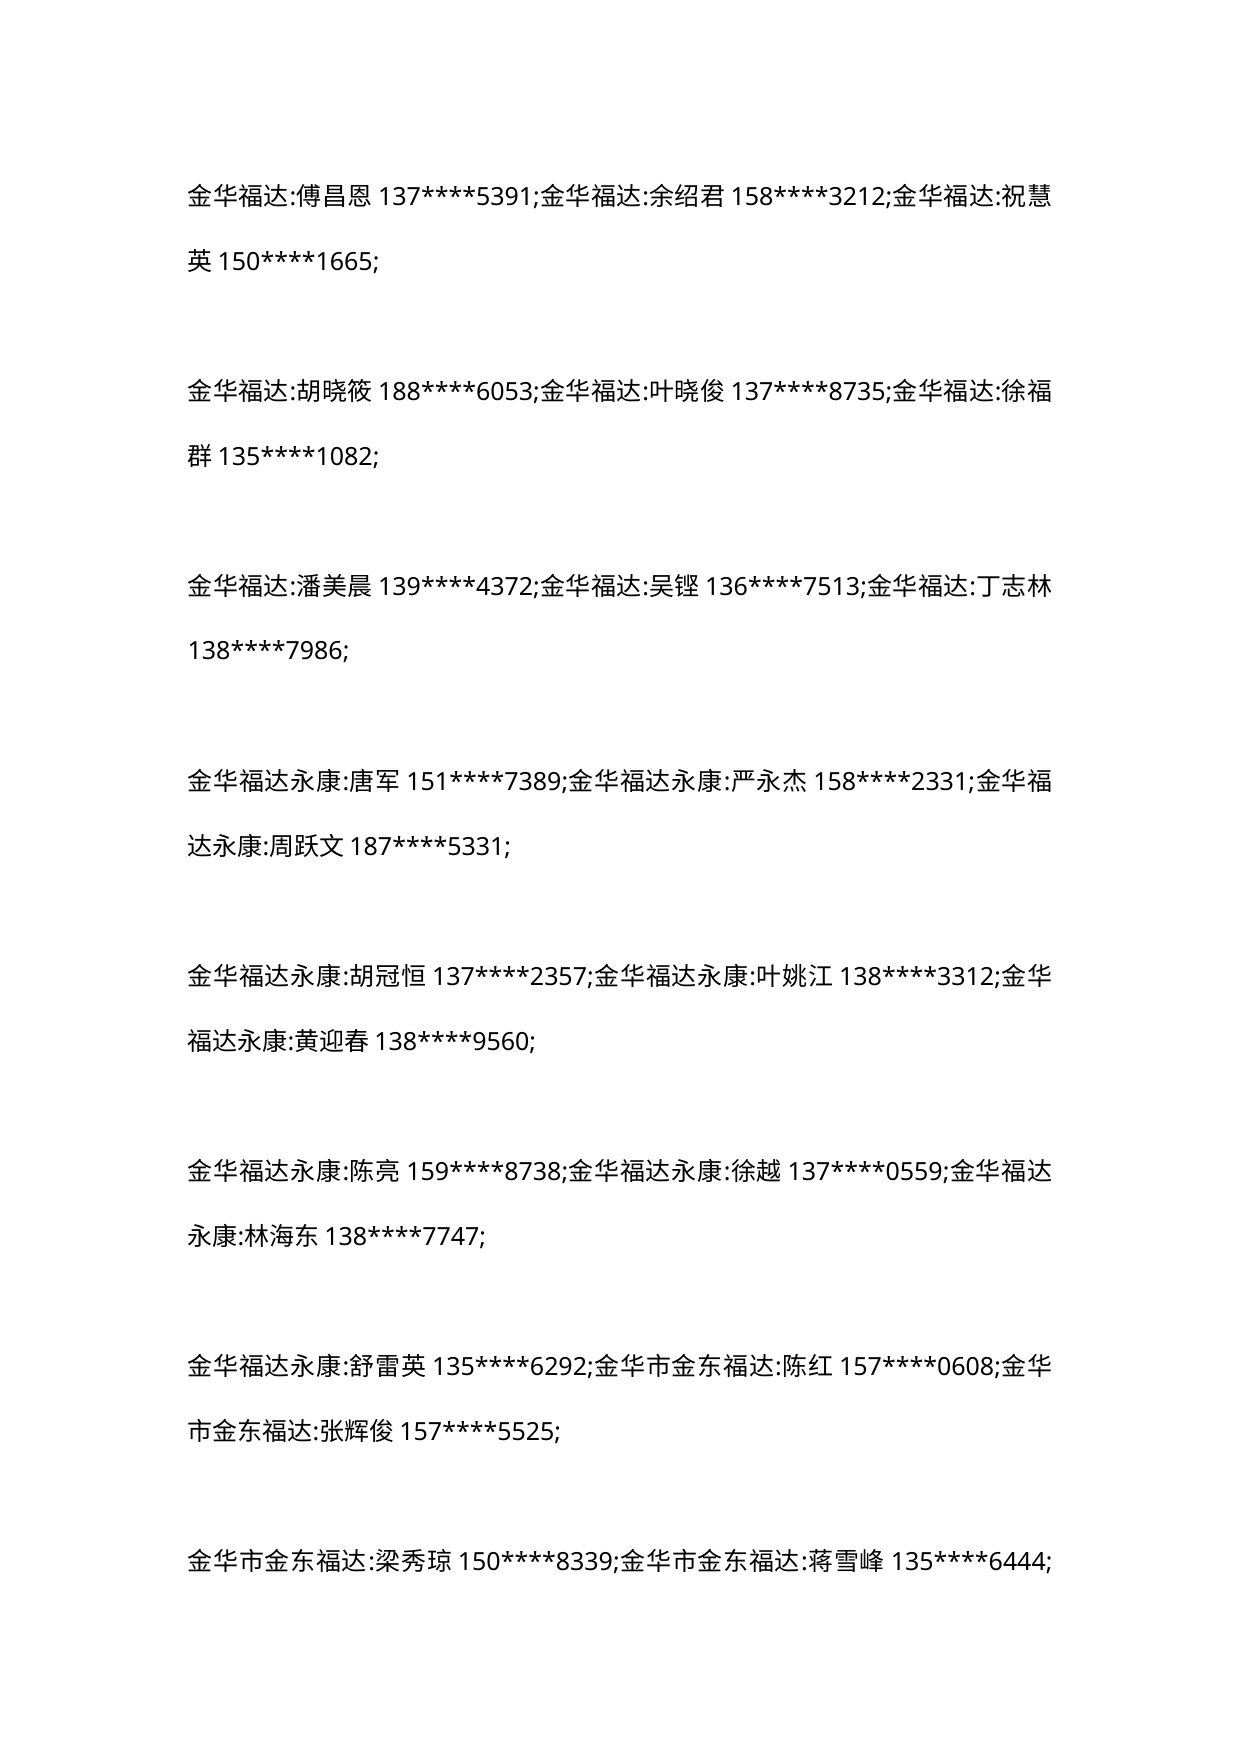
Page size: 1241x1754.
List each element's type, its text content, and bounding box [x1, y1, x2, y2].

text 金华福达:潘美晨139****4372;金华福达:吴铿136****7513;金华福达:丁志林138****7986; [187, 552, 1053, 682]
text 金华福达:胡晓筱188****6053;金华福达:叶晓俊137****8735;金华福达:徐福群135****1082; [187, 357, 1053, 487]
text 金华福达:傅昌恩137****5391;金华福达:余绍君158****3212;金华福达:祝慧英150****1665; [187, 162, 1053, 292]
text 金华福达永康:唐军151****7389;金华福达永康:严永杰158****2331;金华福达永康:周跃文187****5331; [187, 747, 1053, 877]
text 金华福达永康:胡冠恒137****2357;金华福达永康:叶姚江138****3312;金华福达永康:黄迎春138****9560; [187, 942, 1053, 1072]
text 金华福达永康:陈亮159****8738;金华福达永康:徐越137****0559;金华福达永康:林海东138****7747; [187, 1137, 1053, 1267]
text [187, 1527, 1053, 1592]
text 金华福达永康:舒雷英135****6292;金华市金东福达:陈红157****0608;金华市金东福达:张辉俊157****5525; [187, 1332, 1053, 1462]
